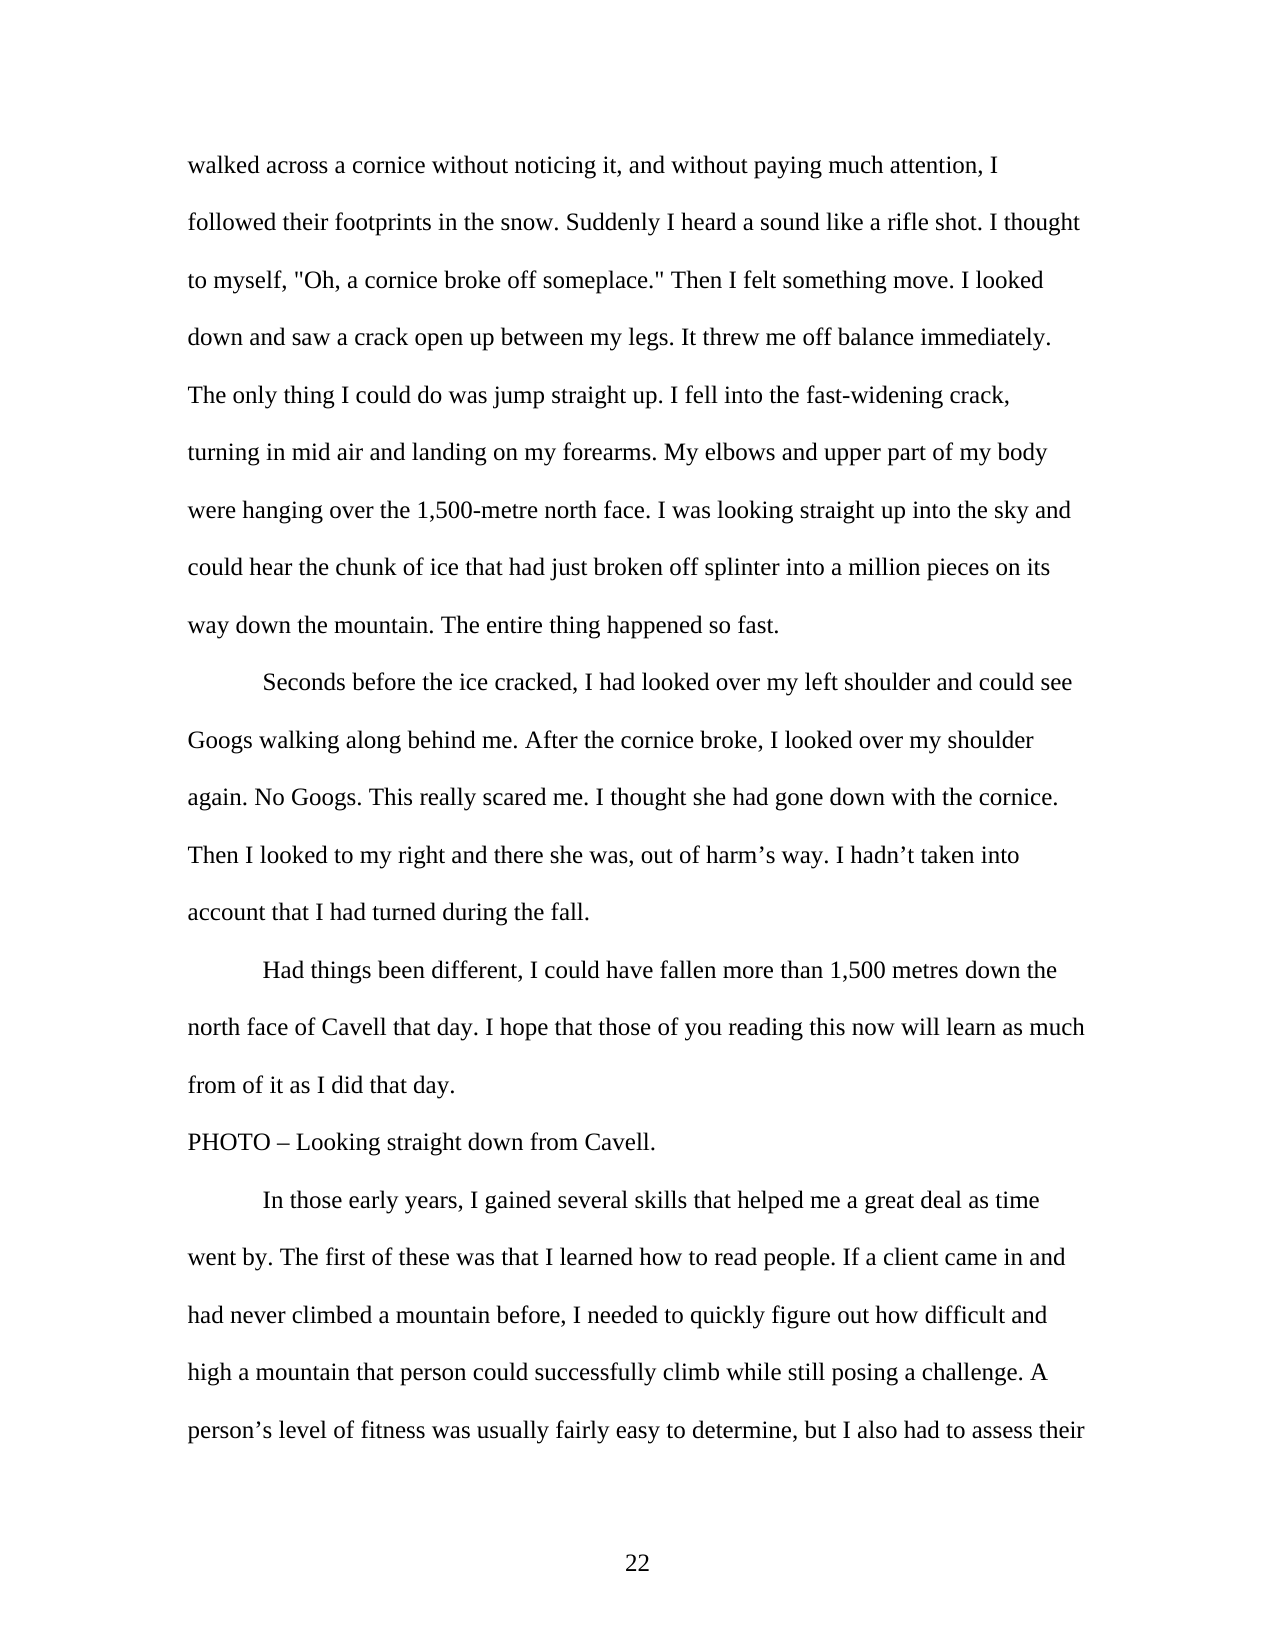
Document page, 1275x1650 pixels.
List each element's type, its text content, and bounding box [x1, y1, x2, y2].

text Seconds before the ice cracked, I had looked over my left shoulder and Googs walking along behind me. fter the cornice broke, I looked over my shoulder again. No Googs. This really scared meI thought she gone down with the cornice. Then I looked to my right and there she was. I hadn’t taken into account that I had duringfall. [187, 667, 1087, 926]
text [187, 1185, 1087, 1444]
text PHOTO – Looking straight down from Cavell. [187, 1127, 1087, 1156]
text Had things I could have fallen down the north face of Cavell that day. I hope reading this now will learn as much from of it as I did that day. [187, 955, 1087, 1099]
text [187, 150, 1087, 639]
